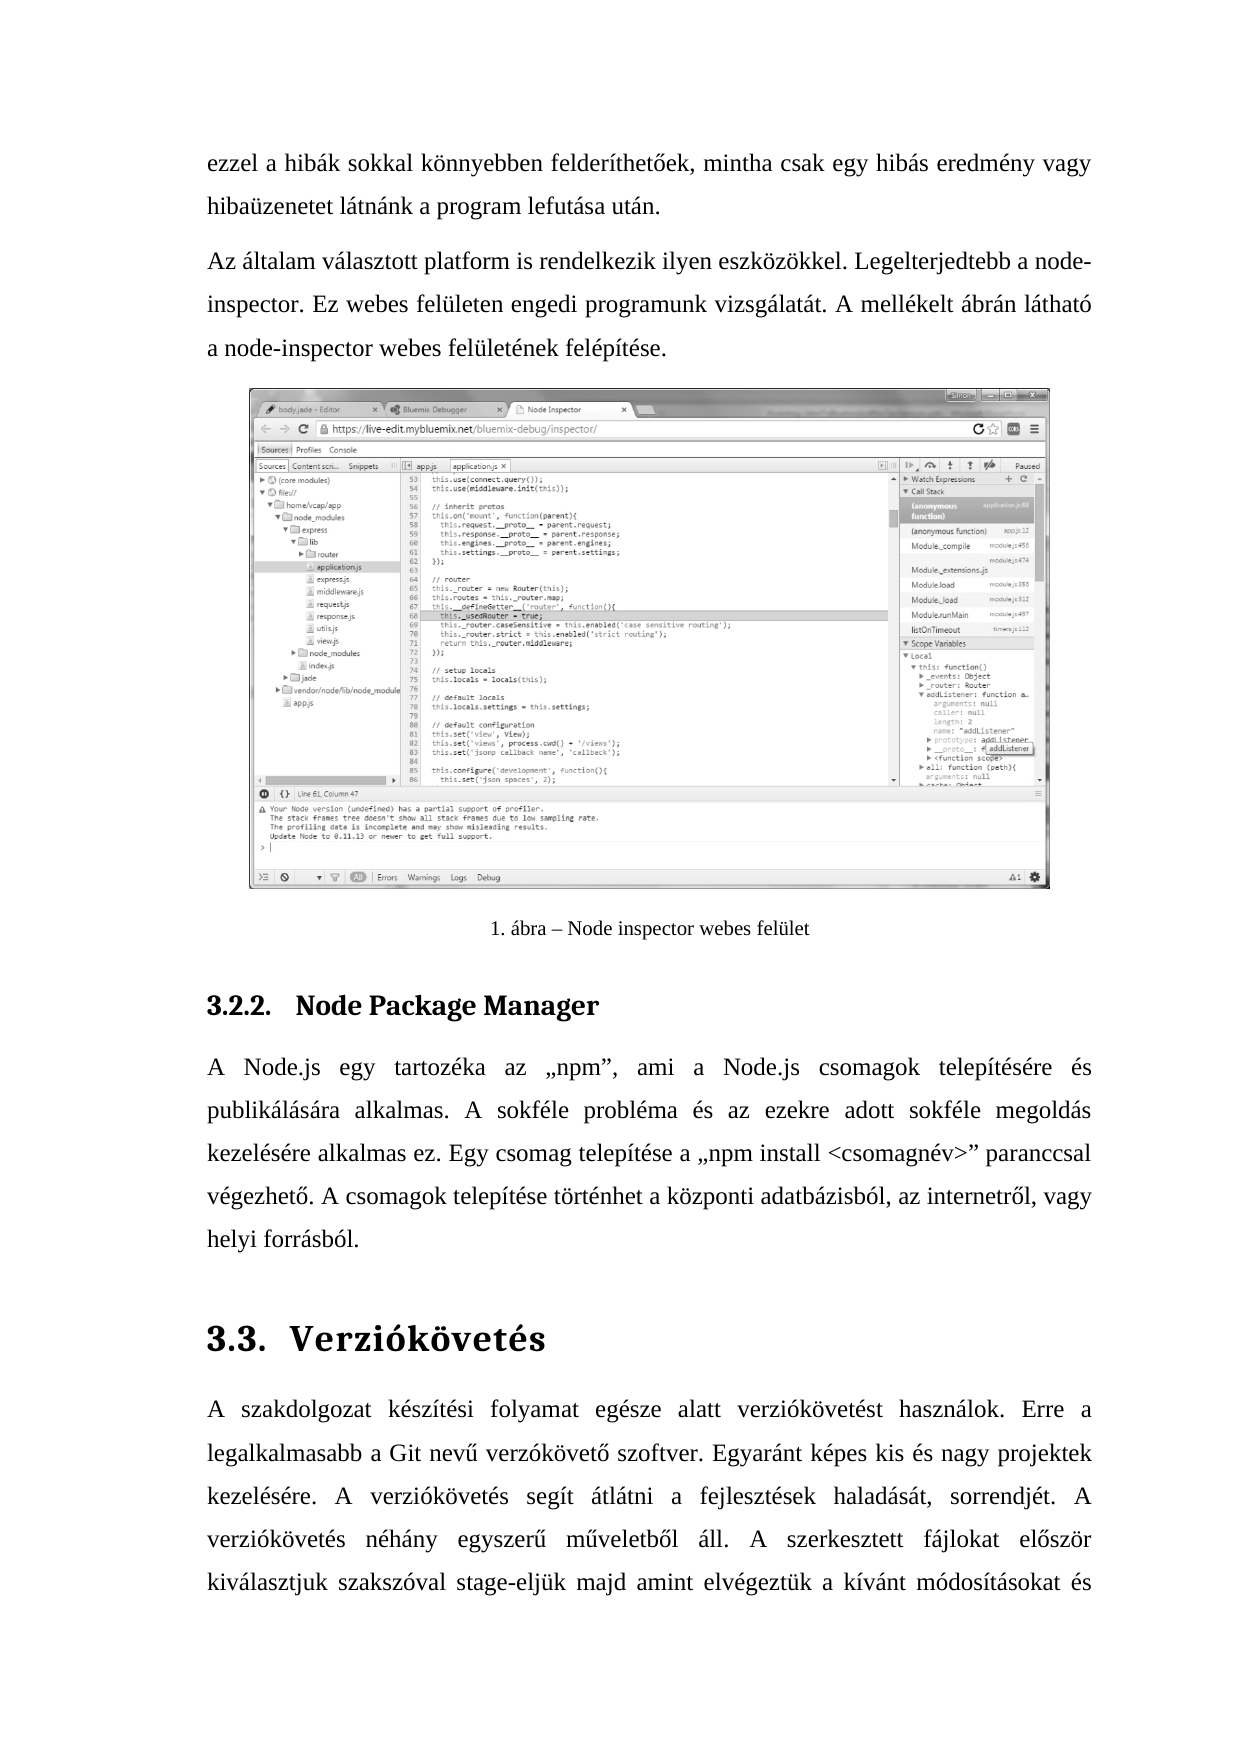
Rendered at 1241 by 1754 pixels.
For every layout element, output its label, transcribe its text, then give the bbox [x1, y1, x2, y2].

text 1. ábra – Node inspector webes felület [207, 915, 1092, 939]
text A Node.js egy tartozéka az „npm”, ami a Node.js csomagok telepítésére és publikálására alkalmas. A sokféle probléma és az ezekre adott sokféle megoldás kezelésére alkalmas ez. Egy csomag telepítése a „npm install <csomagnév>” paranccsal végezhető. A csomagok telepítése történhet a központi adatbázisból, az internetről, vagy helyi forrásból. [207, 1052, 1092, 1253]
subtitle Verziókövetés [207, 1317, 1092, 1361]
picture [249, 388, 1050, 889]
text Az általam választott platform is rendelkezik ilyen eszközökkel. Legelterjedtebb a node-inspector. Ez webes felületen engedi programunk vizsgálatát. A mellékelt ábrán látható a node-inspector webes felületének felépítése. [207, 246, 1092, 361]
subtitle Node Package Manager [207, 989, 1092, 1022]
